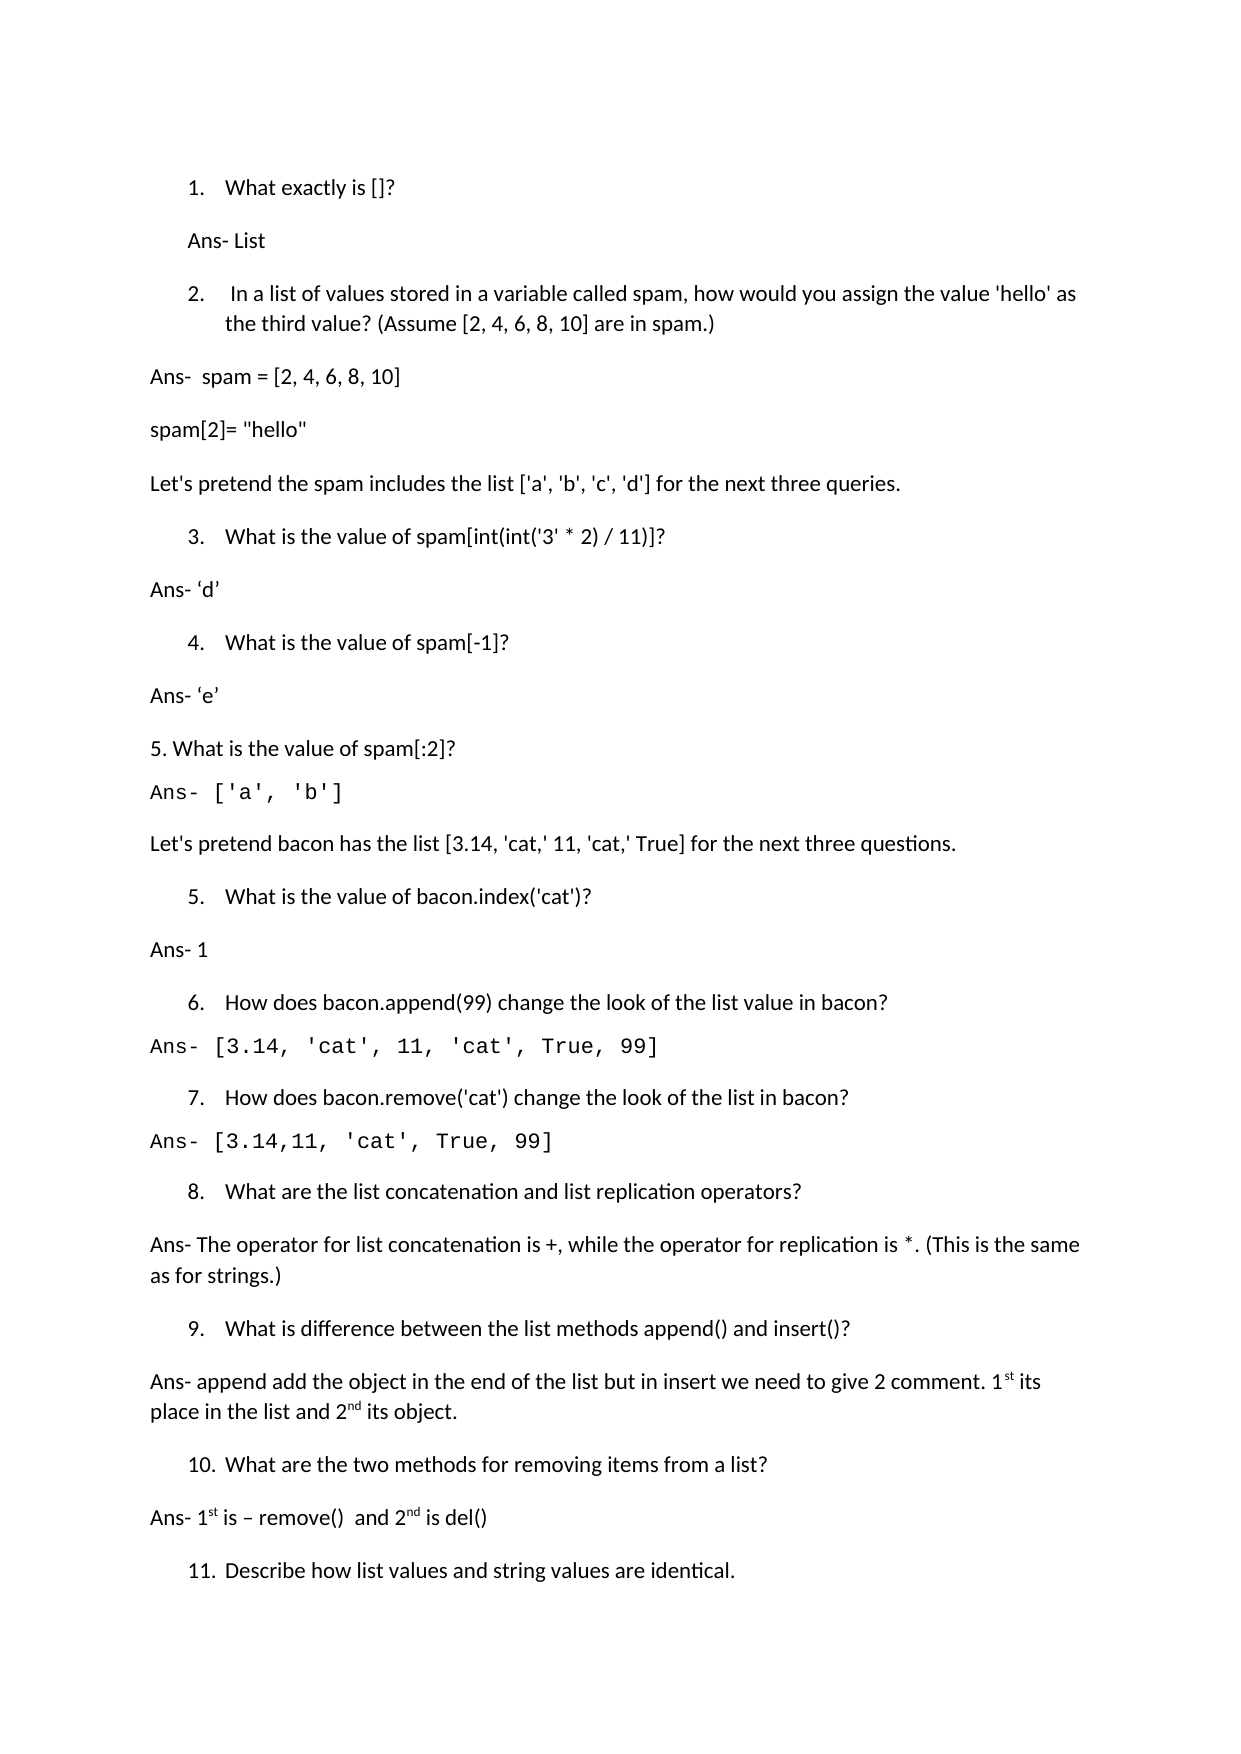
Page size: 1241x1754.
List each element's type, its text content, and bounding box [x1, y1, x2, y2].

text Ans- ['a', 'b'] [150, 781, 1090, 806]
list What is the value of bacon.index('cat')? [187, 882, 1090, 910]
text Ans- [3.14,11, 'cat', True, 99] [150, 1130, 1090, 1154]
text spam[2]= "hello" [150, 416, 1090, 444]
list How does bacon.remove('cat') change the look of the list in bacon? [187, 1083, 1090, 1111]
text Ans- [3.14, 'cat', 11, 'cat', True, 99] [150, 1035, 1090, 1060]
list What are the two methods for removing items from a list? [187, 1450, 1090, 1478]
list What exactly is []? [187, 173, 1090, 201]
text Ans- ‘e’ [150, 681, 1090, 709]
text Ans- 1st is – remove() and 2nd is del() [150, 1503, 1090, 1532]
text Ans- spam = [2, 4, 6, 8, 10] [150, 362, 1090, 391]
text Ans- The operator for list concatenation is +, while the operator for replication is *. (This is the same as for strings.) [150, 1231, 1090, 1289]
list What are the list concatenation and list replication operators? [187, 1177, 1090, 1206]
list Describe how list values and string values are identical. [187, 1557, 1090, 1585]
list What is difference between the list methods append() and insert()? [187, 1314, 1090, 1342]
list In a list of values stored in a variable called spam, how would you assign the value 'hello' as the third value? (Assume [2, 4, 6, 8, 10] are in spam.) [187, 279, 1090, 337]
text Ans- append add the object in the end of the list but in insert we need to give 2 comment. 1st its place in the list and 2nd its object. [150, 1367, 1090, 1425]
list What is the value of spam[int(int('3' * 2) / 11)]? [187, 522, 1090, 550]
text Let's pretend bacon has the list [3.14, 'cat,' 11, 'cat,' True] for the next three questions. [150, 829, 1090, 857]
text Ans- 1 [150, 935, 1090, 963]
text Ans- ‘d’ [150, 575, 1090, 603]
text Ans- List [187, 226, 1090, 254]
text Let's pretend the spam includes the list ['a', 'b', 'c', 'd'] for the next three queries. [150, 469, 1090, 497]
list What is the value of spam[-1]? [187, 628, 1090, 656]
text 5. What is the value of spam[:2]? [150, 734, 1090, 762]
list How does bacon.append(99) change the look of the list value in bacon? [187, 988, 1090, 1016]
